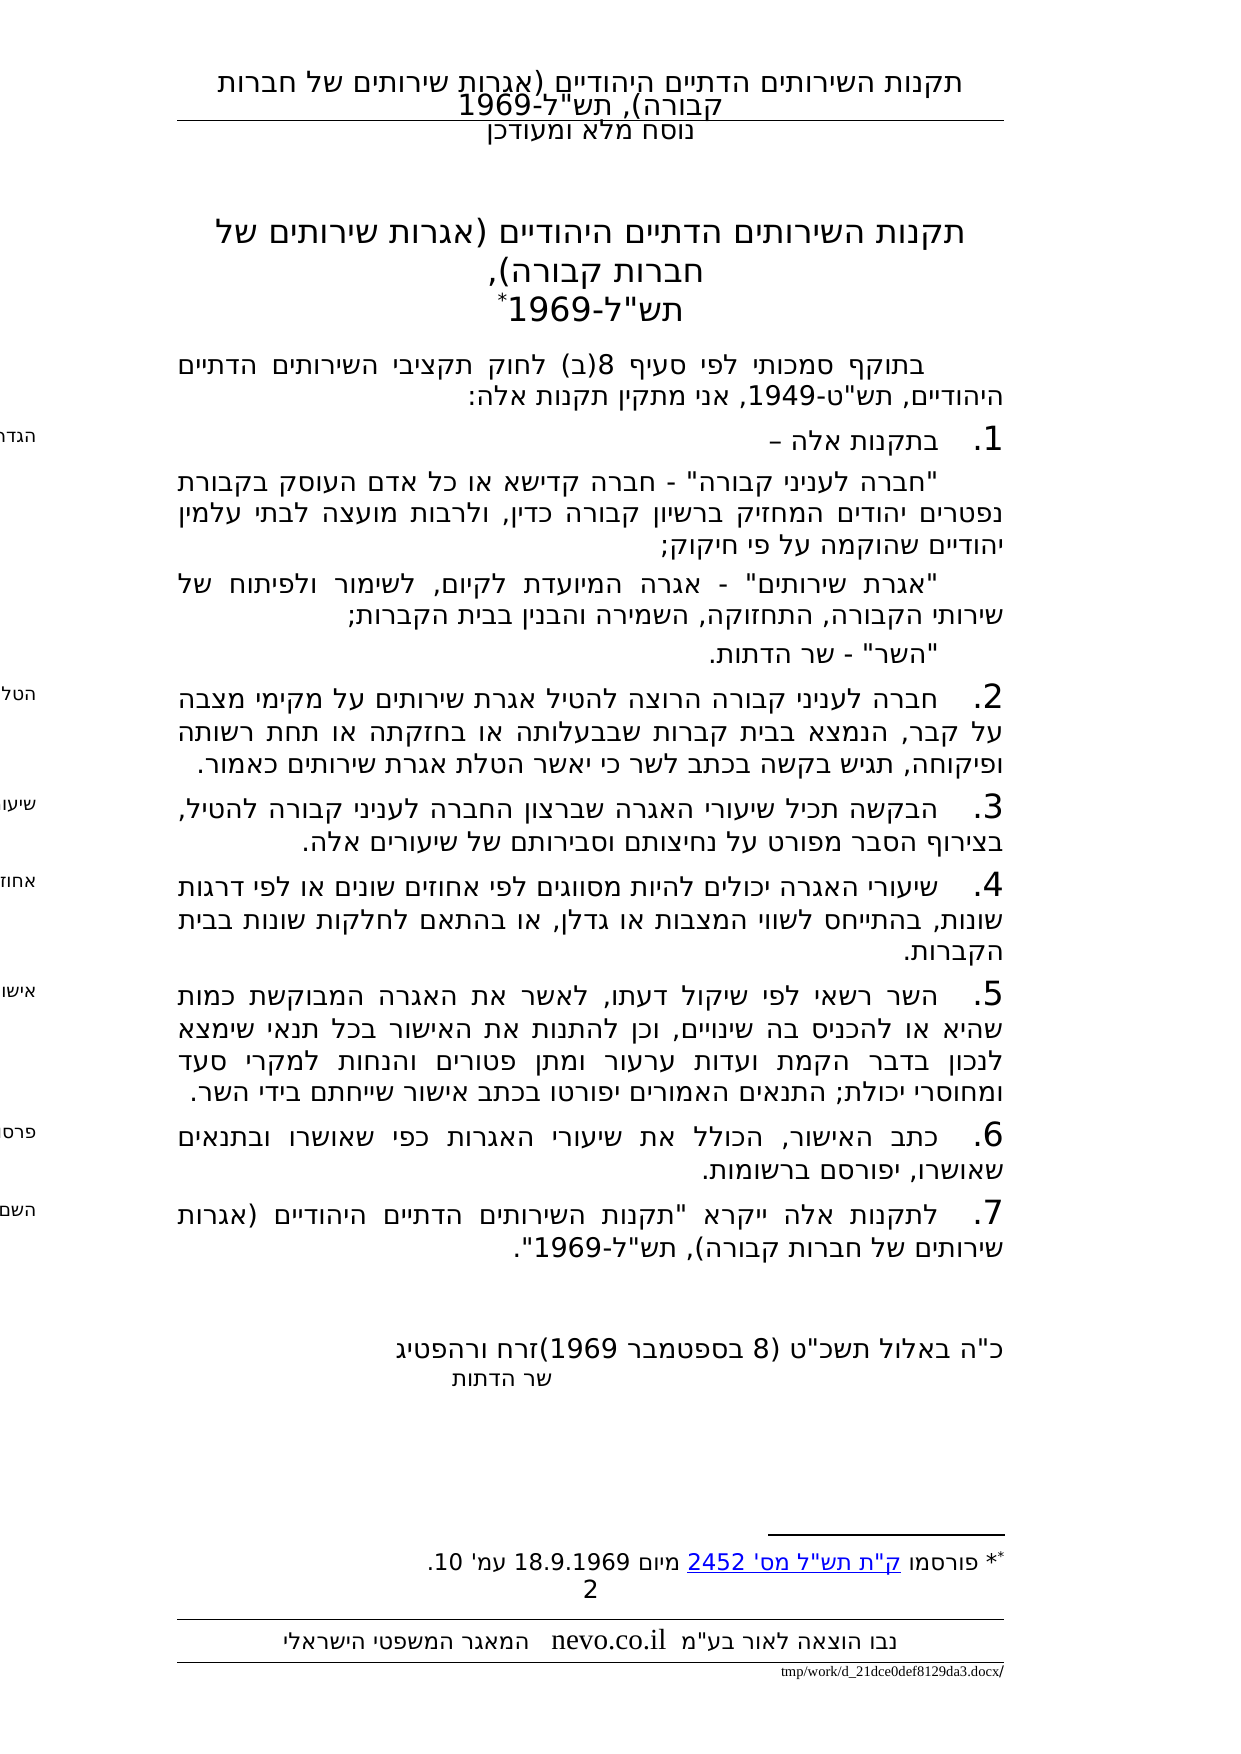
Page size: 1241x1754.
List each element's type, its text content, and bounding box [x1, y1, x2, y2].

text "חברה לעניני קבורה" - חברה קדישא או כל אדם העוסק בקבורת נפטרים יהודים המחזיק ברשיון קבורה כדין, ולרבות מועצה לבתי עלמין יהודיים שהוקמה על פי חיקוק; [177, 466, 1004, 561]
text כ"ה באלול תשכ"ט (8 בספטמבר 1969) זרח ורהפטיג [177, 1333, 1004, 1365]
text בתוקף סמכותי לפי סעיף 8(ב) לחוק תקציבי השירותים הדתיים היהודיים, תש"ט-1949, אני מתקין תקנות אלה: [177, 349, 1004, 412]
text 7. לתקנות אלה ייקרא "תקנות השירותים הדתיים היהודיים (אגרות שירותים של חברות קבורה), תש"ל-1969". [177, 1194, 1004, 1264]
text 6. כתב האישור, הכולל את שיעורי האגרות כפי שאושרו ובתנאים שאושרו, יפורסם ברשומות. [177, 1116, 1004, 1186]
text 4. שיעורי האגרה יכולים להיות מסווגים לפי אחוזים שונים או לפי דרגות שונות, בהתייחס לשווי המצבות או גדלן, או בהתאם לחלקות שונות בבית הקברות. [177, 865, 1004, 967]
text שר הדתות [177, 1365, 1004, 1392]
text 1. בתקנות אלה – [177, 419, 1004, 458]
text תקנות השירותים הדתיים היהודיים (אגרות שירותים של חברות קבורה), תש"ל-1969* [177, 212, 1004, 329]
text 5. השר רשאי לפי שיקול דעתו, לאשר את האגרה המבוקשת כמות שהיא או להכניס בה שינויים, וכן להתנות את האישור בכל תנאי שימצא לנכון בדבר הקמת ועדות ערעור ומתן פטורים והנחות למקרי סעד ומחוסרי יכולת; התנאים האמורים יפורטו בכתב אישור שייחתם בידי השר. [177, 975, 1004, 1108]
text 3. הבקשה תכיל שיעורי האגרה שברצון החברה לעניני קבורה להטיל, בצירוף הסבר מפורט על נחיצותם וסבירותם של שיעורים אלה. [177, 787, 1004, 858]
text 2. חברה לעניני קבורה הרוצה להטיל אגרת שירותים על מקימי מצבה על קבר, הנמצא בבית קברות שבבעלותה או בחזקתה או תחת רשותה ופיקוחה, תגיש בקשה בכתב לשר כי יאשר הטלת אגרת שירותים כאמור. [177, 678, 1004, 780]
text "אגרת שירותים" - אגרה המיועדת לקיום, לשימור ולפיתוח של שירותי הקבורה, התחזוקה, השמירה והבנין בבית הקברות; [177, 568, 1004, 631]
text "השר" - שר הדתות. [177, 639, 1004, 670]
